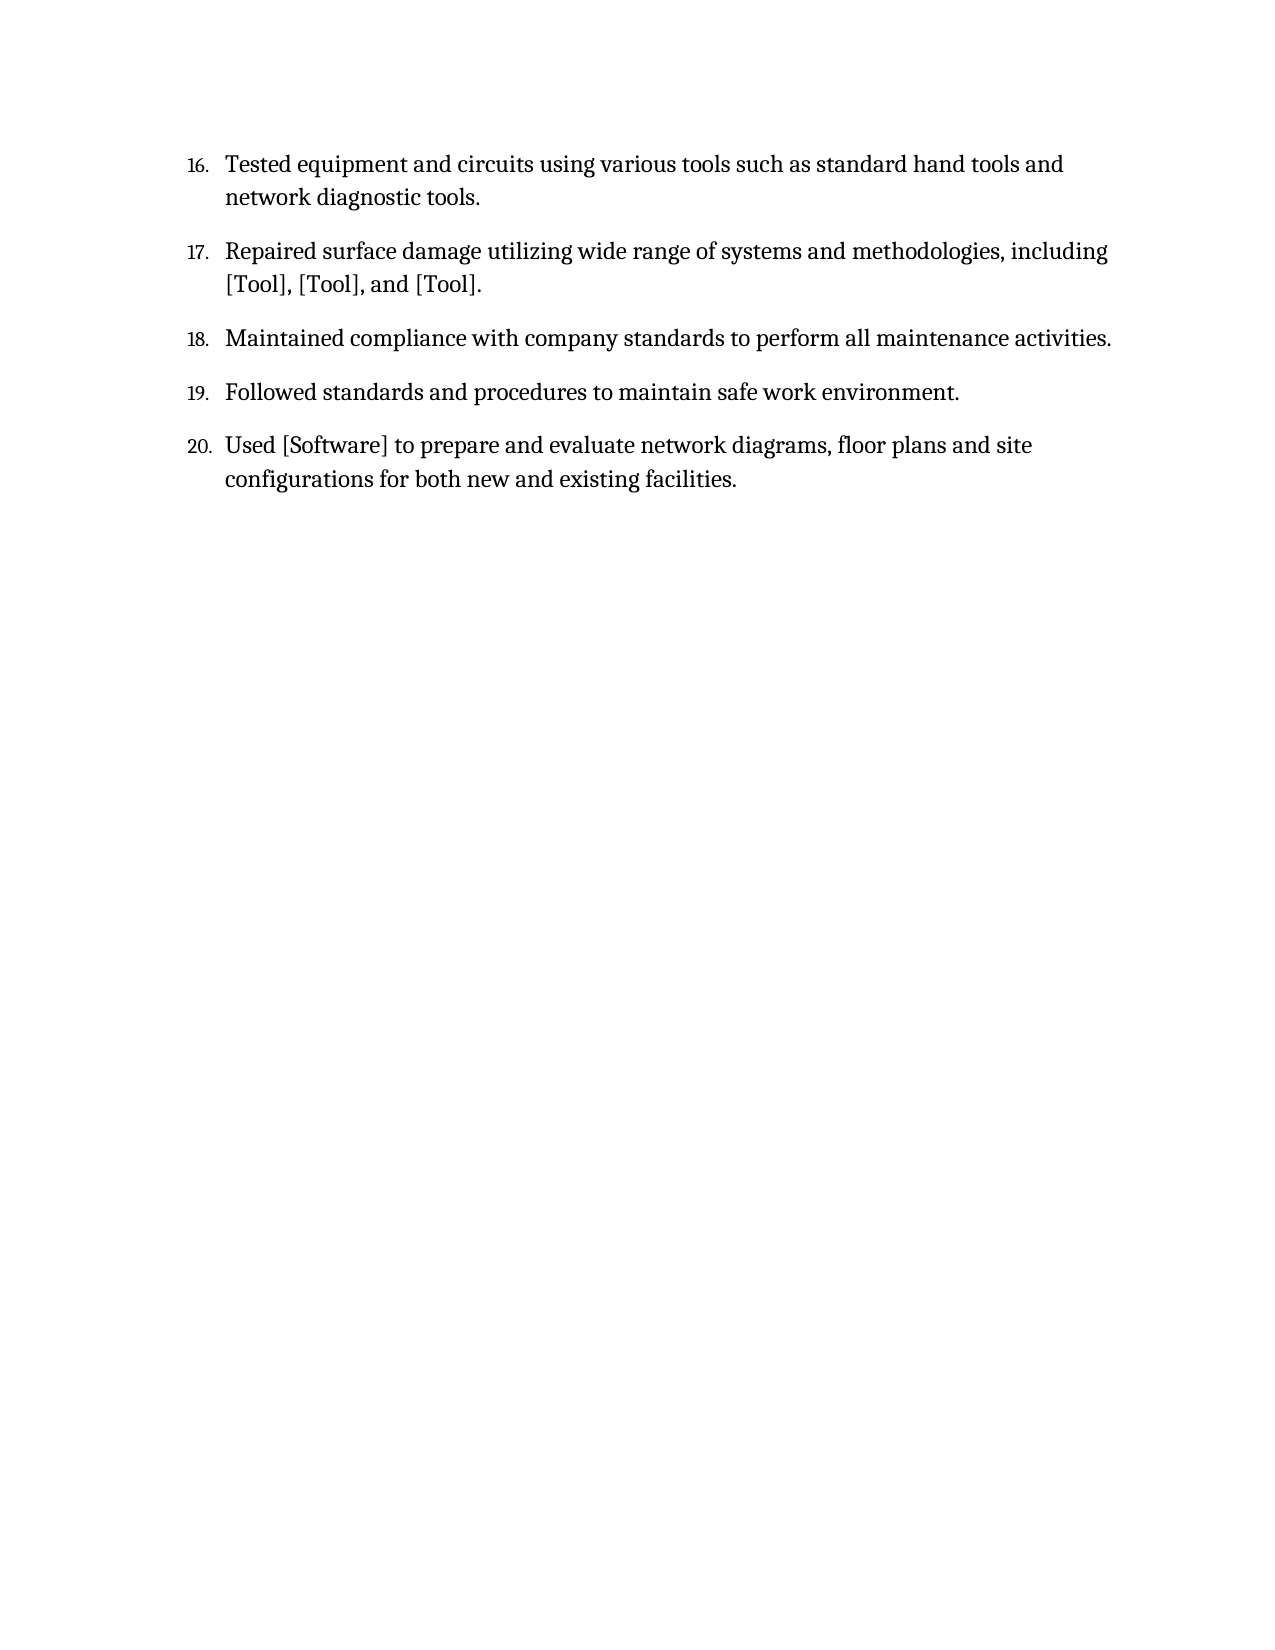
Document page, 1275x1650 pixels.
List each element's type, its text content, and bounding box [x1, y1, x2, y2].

list Used [Software] to prepare and evaluate network diagrams, floor plans and site configurations for both new and existing facilities. [187, 431, 1125, 493]
list Followed standards and procedures to maintain safe work environment. [187, 378, 1125, 406]
list Tested equipment and circuits using various tools such as standard hand tools and network diagnostic tools. [187, 150, 1125, 212]
list Repaired surface damage utilizing wide range of systems and methodologies, including [Tool], [Tool], and [Tool]. [187, 237, 1125, 299]
list Maintained compliance with company standards to perform all maintenance activities. [187, 324, 1125, 352]
